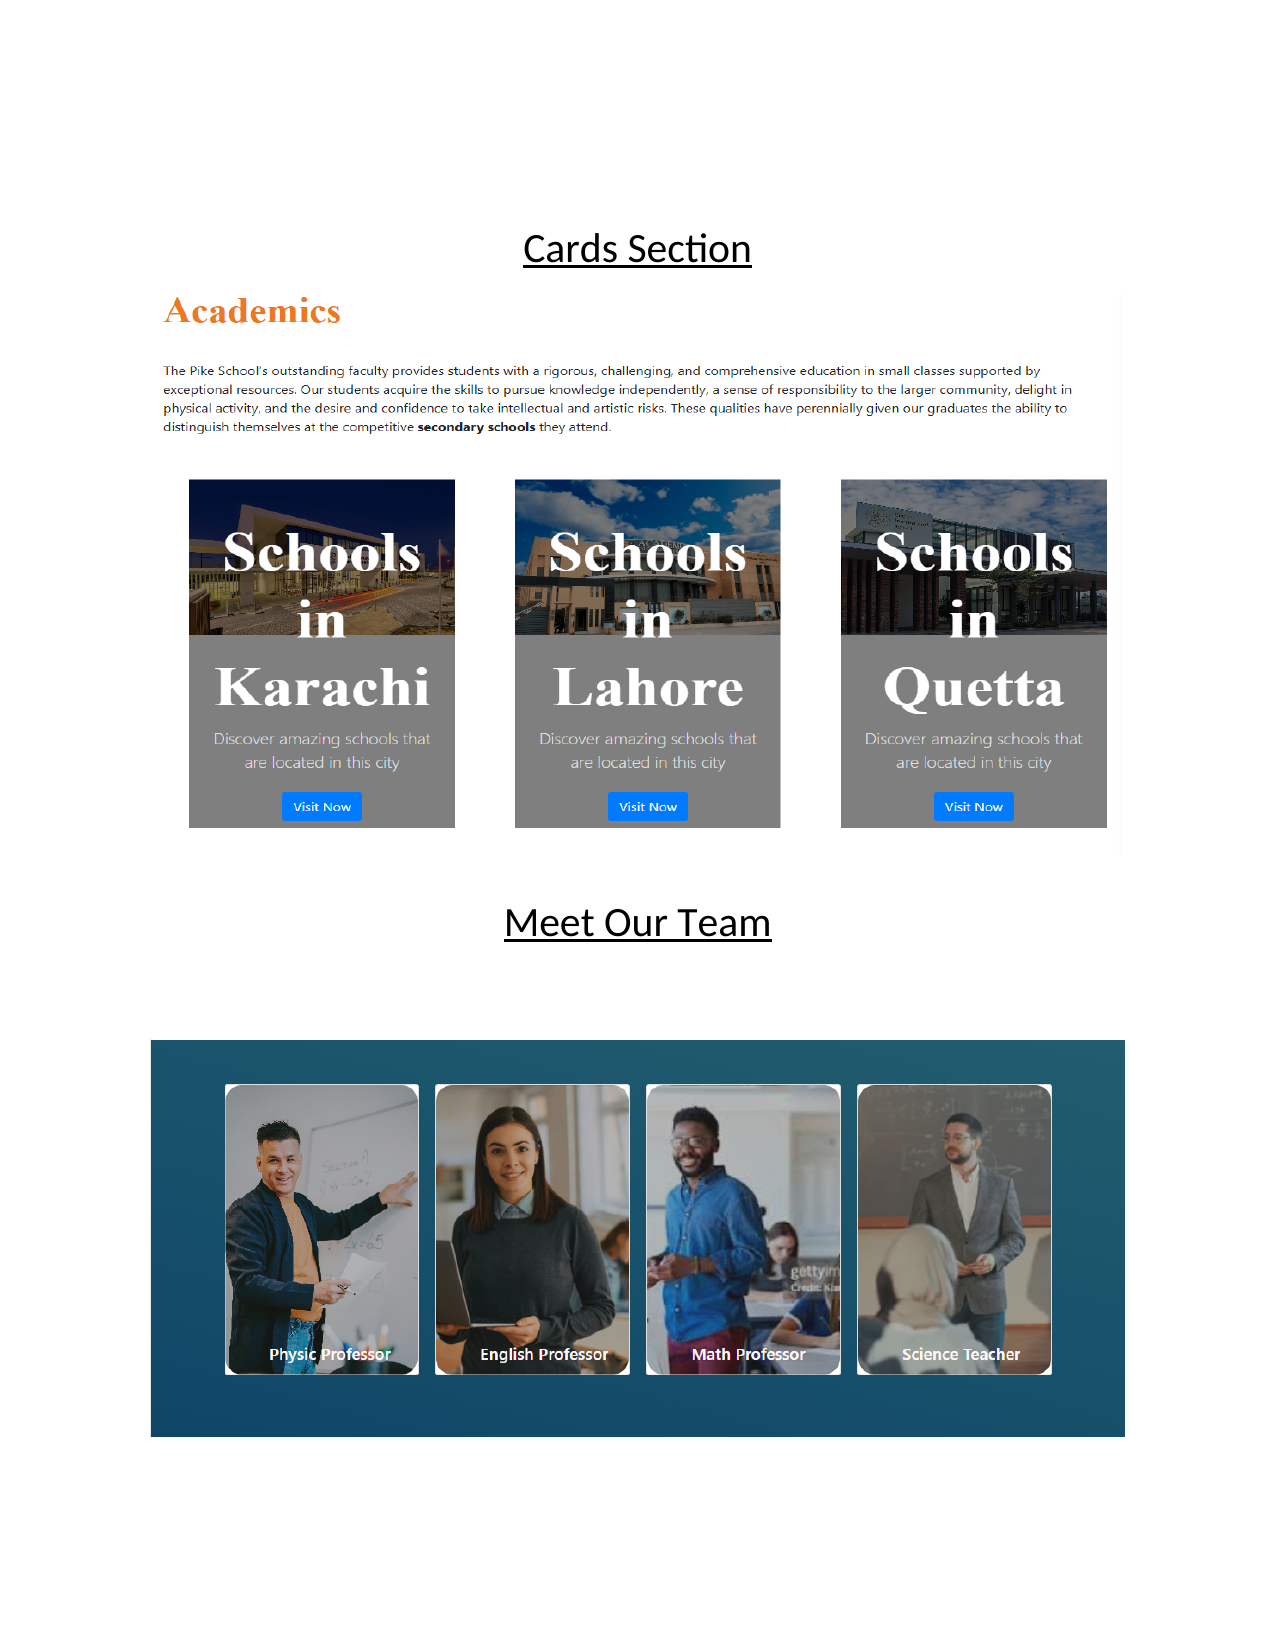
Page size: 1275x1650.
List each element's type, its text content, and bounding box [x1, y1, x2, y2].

picture [150, 293, 1122, 853]
text Meet Our Team [150, 613, 1125, 946]
text Cards Section [150, 222, 1125, 272]
picture [150, 1038, 1125, 1438]
